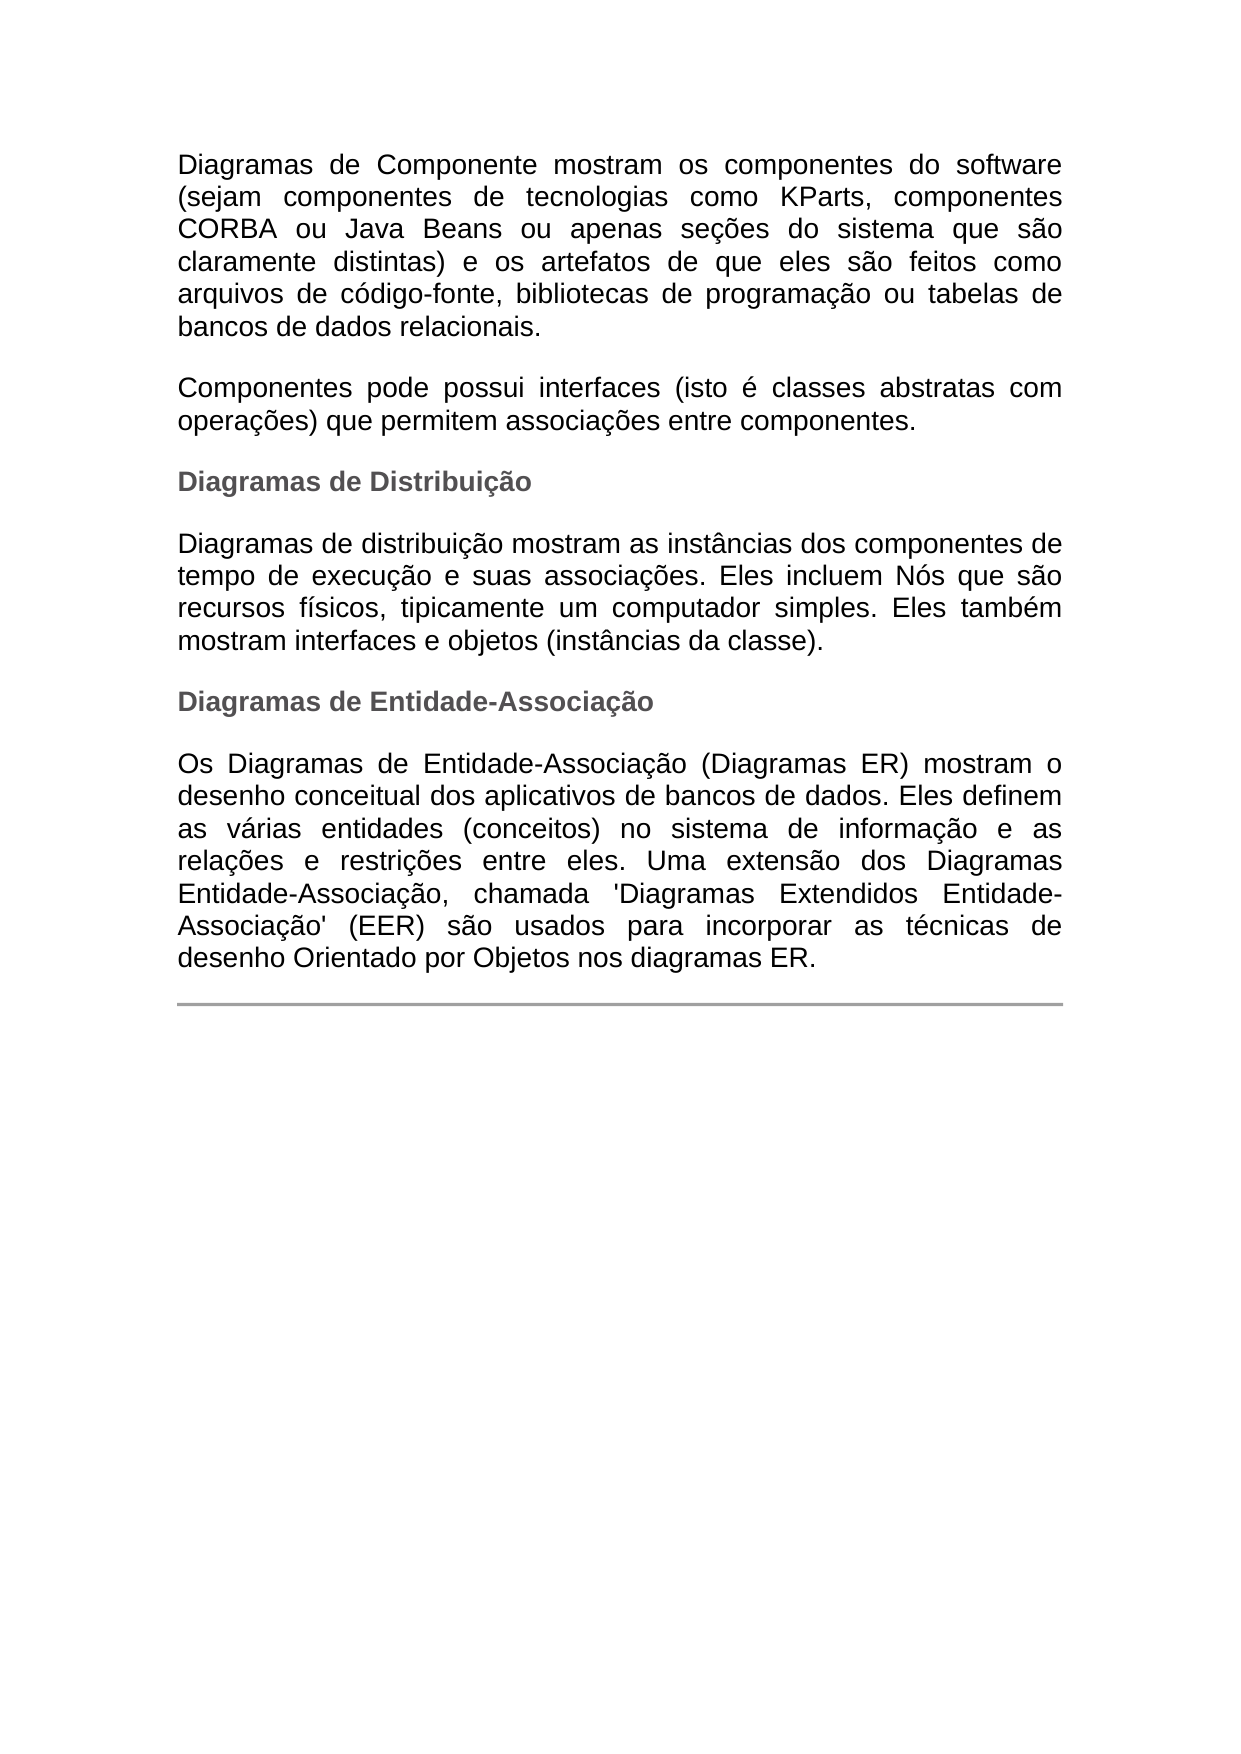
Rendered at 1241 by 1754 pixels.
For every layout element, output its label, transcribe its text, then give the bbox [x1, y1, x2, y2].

text Componentes pode possui interfaces (isto é classes abstratas com operações) que permitem associações entre componentes. [177, 371, 1063, 436]
text Diagramas de distribuição mostram as instâncias dos componentes de tempo de execução e suas associações. Eles incluem Nós que são recursos físicos, tipicamente um computador simples. Eles também mostram interfaces e objetos (instâncias da classe). [177, 527, 1063, 656]
text Os Diagramas de Entidade-Associação (Diagramas ER) mostram o desenho conceitual dos aplicativos de bancos de dados. Eles definem as várias entidades (conceitos) no sistema de informação e as relações e restrições entre eles. Uma extensão dos Diagramas Entidade-Associação, chamada 'Diagramas Extendidos Entidade-Associação' (EER) são usados para incorporar as técnicas de desenho Orientado por Objetos nos diagramas ER. [177, 747, 1063, 974]
text Diagramas de Distribuição [177, 465, 1063, 497]
text Diagramas de Componente mostram os componentes do software (sejam componentes de tecnologias como KParts, componentes CORBA ou Java Beans ou apenas seções do sistema que são claramente distintas) e os artefatos de que eles são feitos como arquivos de código-fonte, bibliotecas de programação ou tabelas de bancos de dados relacionais. [177, 148, 1063, 342]
text Diagramas de Entidade-Associação [177, 685, 1063, 718]
